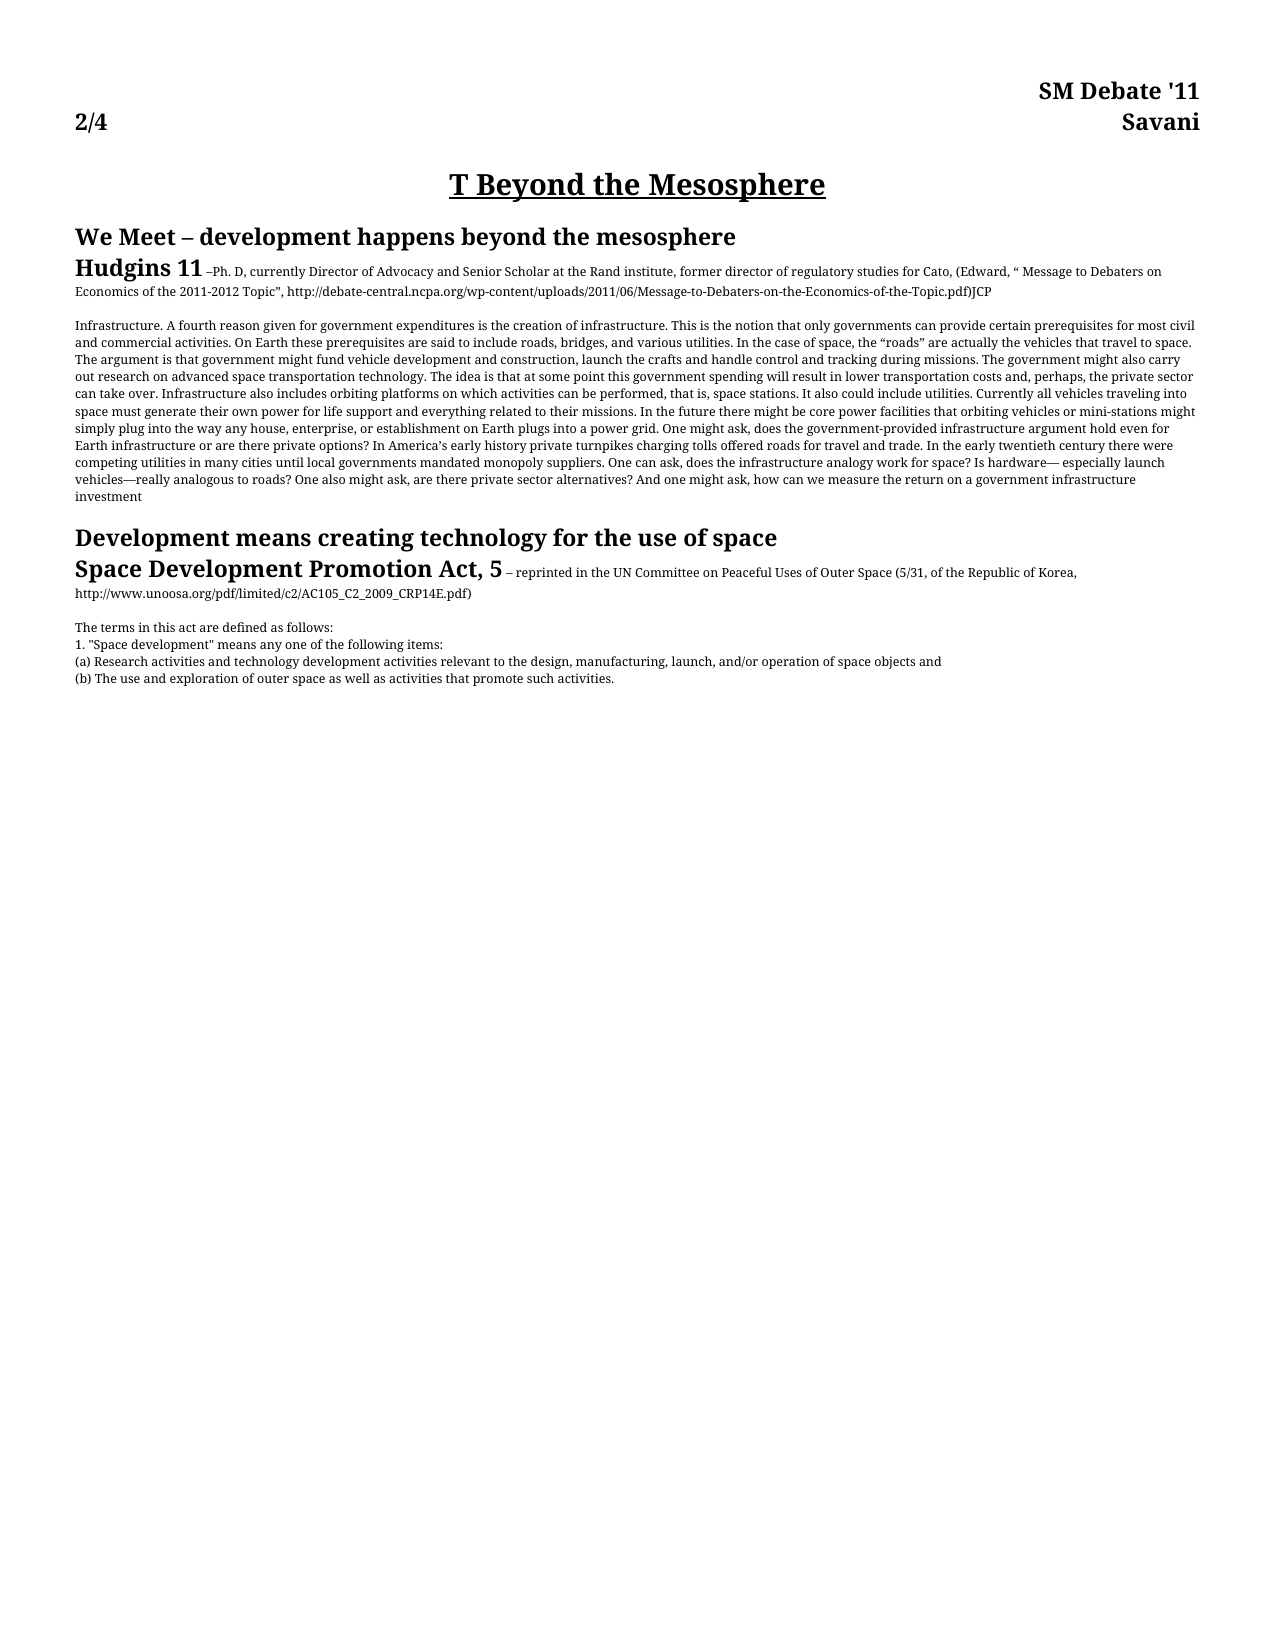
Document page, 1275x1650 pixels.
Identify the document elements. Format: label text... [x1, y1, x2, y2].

subtitle T Beyond the Mesosphere [75, 164, 1200, 203]
text (a) Research activities and technology development activities relevant to the design, manufacturing, launch, and/or operation of space objects and [75, 653, 1200, 670]
text The terms in this act are defined as follows: [75, 619, 1200, 636]
text Infrastructure. A fourth reason given for government expenditures is the creation of infrastructure. This is the notion that only governments can provide certain prerequisites for most civil and commercial activities. On Earth these prerequisites are said to include roads, bridges, and various utilities. In the case of space, the “roads” are actually the vehicles that travel to space. The argument is that government might fund vehicle development and construction, launch the crafts and handle control and tracking during missions. The government might also carry out research on advanced space transportation technology. The idea is that at some point this government spending will result in lower transportation costs and, perhaps, the private sector can take over. Infrastructure also includes orbiting platforms on which activities can be performed, that is, space stations. It also could include utilities. Currently all vehicles traveling into space must generate their own power for life support and everything related to their missions. In the future there might be core power facilities that orbiting vehicles or mini-stations might simply plug into the way any house, enterprise, or establishment on Earth plugs into a power grid. One might ask, does the government-provided infrastructure argument hold even for Earth infrastructure or are there private options? In America’s early history private turnpikes charging tolls offered roads for travel and trade. In the early twentieth century there were competing utilities in many cities until local governments mandated monopoly suppliers. One can ask, does the infrastructure analogy work for space? Is hardware— especially launch vehicles—really analogous to roads? One also might ask, are there private sector alternatives? And one might ask, how can we measure the return on a government infrastructure investment [75, 317, 1200, 505]
text Hudgins 11 –Ph. D, currently Director of Advocacy and Senior Scholar at the Rand institute, former director of regulatory studies for Cato, (Edward, “ Message to Debaters on Economics of the 2011-2012 Topic”, http://debate-central.ncpa.org/wp-content/uploads/2011/06/Message-to-Debaters-on-the-Economics-of-the-Topic.pdf)JCP [75, 252, 1200, 300]
text We Meet – development happens beyond the mesosphere [75, 221, 1200, 252]
text Space Development Promotion Act, 5 – reprinted in the UN Committee on Peaceful Uses of Outer Space (5/31, of the Republic of Korea, http://www.unoosa.org/pdf/limited/c2/AC105_C2_2009_CRP14E.pdf) [75, 553, 1200, 602]
text (b) The use and exploration of outer space as well as activities that promote such activities. [75, 670, 1200, 687]
text Development means creating technology for the use of space [75, 522, 1200, 553]
text 1. "Space development" means any one of the following items: [75, 636, 1200, 653]
